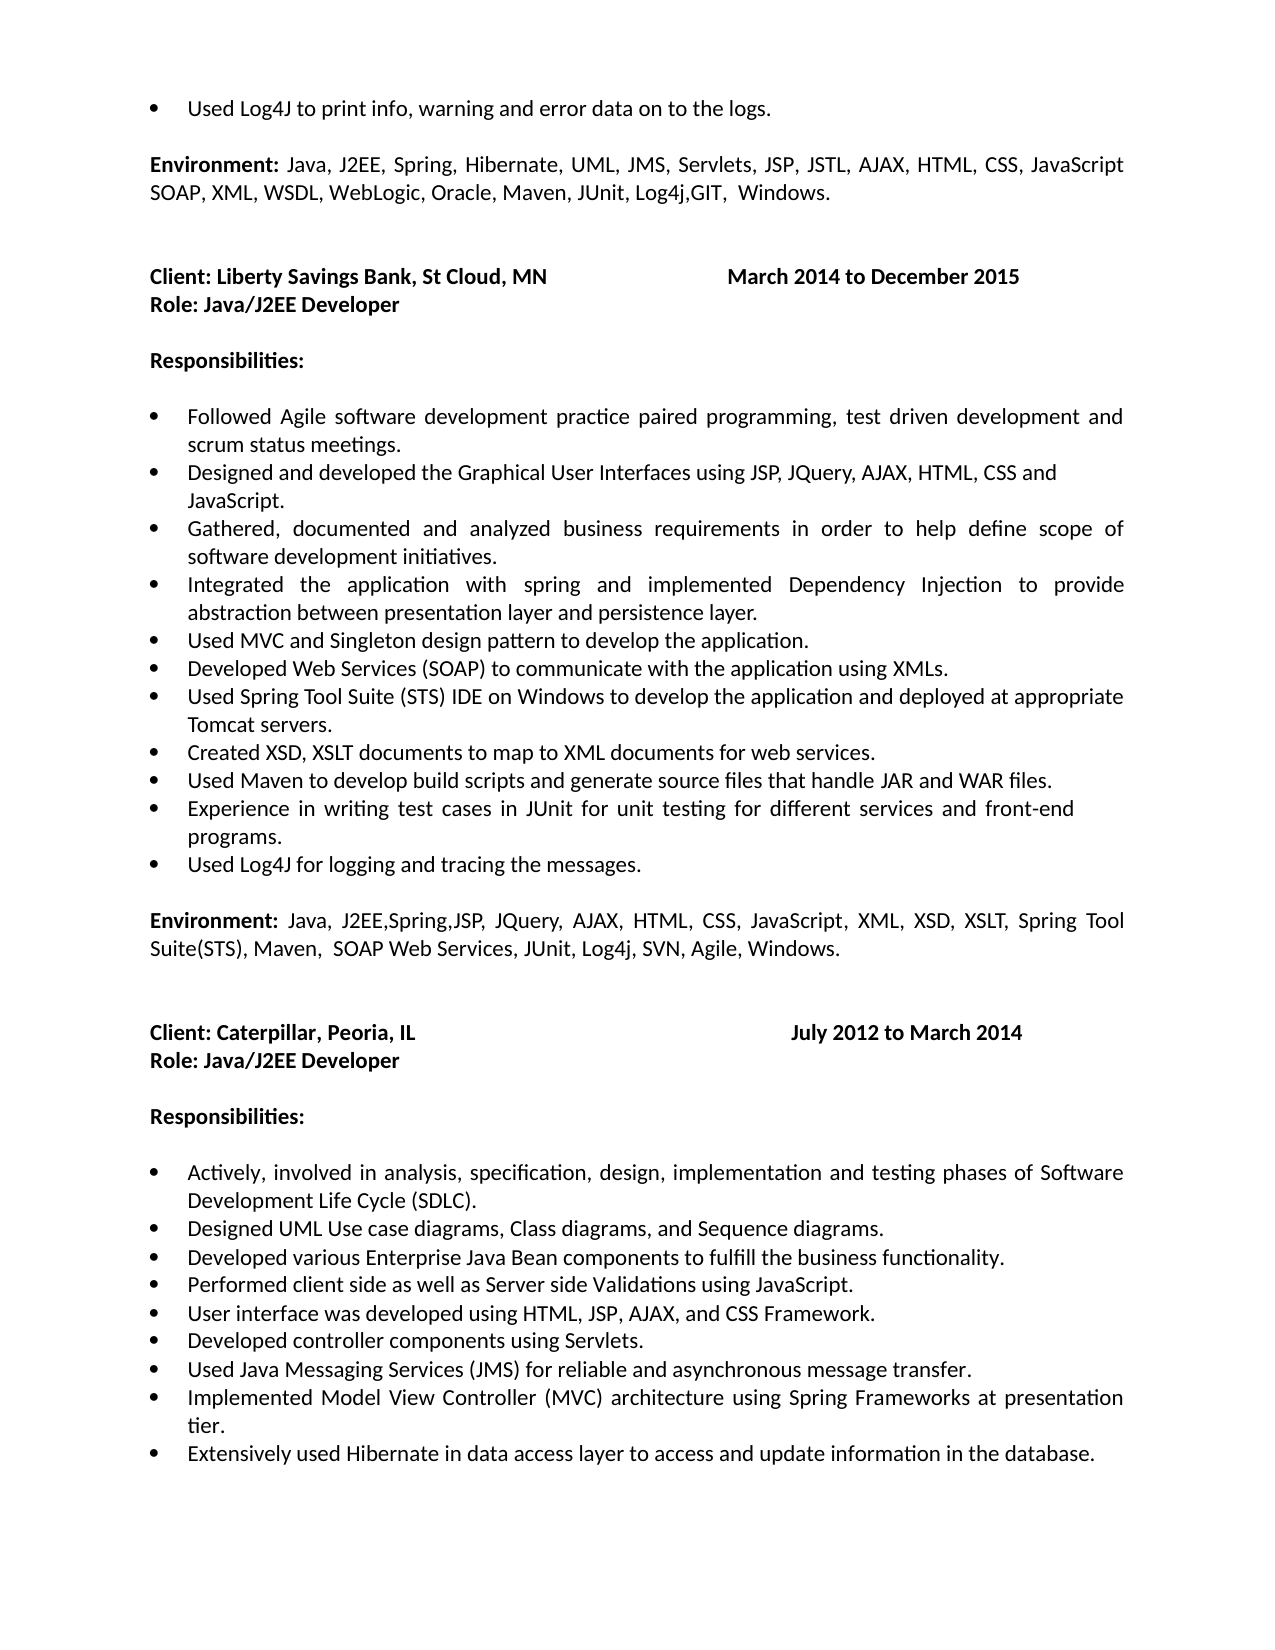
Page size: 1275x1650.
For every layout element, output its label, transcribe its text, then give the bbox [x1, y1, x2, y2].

list Extensively used Hibernate in data access layer to access and update information in the database. [150, 1439, 1125, 1467]
list Followed Agile software development practice paired programming, test driven development and scrum status meetings. [150, 402, 1125, 458]
list Used Log4J for logging and tracing the messages. [150, 850, 1077, 878]
list Performed client side as well as Server side Validations using JavaScript. [150, 1271, 1125, 1299]
list Implemented Model View Controller (MVC) architecture using Spring Frameworks at presentation tier. [150, 1383, 1125, 1439]
list User interface was developed using HTML, JSP, AJAX, and CSS Framework. [150, 1299, 1125, 1327]
list Gathered, documented and analyzed business requirements in order to help define scope of software development initiatives. [150, 514, 1125, 570]
text Client: Liberty Savings Bank, St Cloud, MN March 2014 to December 2015 Role: Java/J2EE Developer [150, 262, 1125, 318]
list Used Log4J to print info, warning and error data on to the logs. [150, 94, 1125, 122]
list Created XSD, XSLT documents to map to XML documents for web services. [150, 738, 1125, 766]
list Developed controller components using Servlets. [150, 1327, 1125, 1355]
list Used MVC and Singleton design pattern to develop the application. [150, 626, 1125, 654]
list Experience in writing test cases in JUnit for unit testing for different services and front-end programs. [150, 794, 1077, 850]
list Used Spring Tool Suite (STS) IDE on Windows to develop the application and deployed at appropriate Tomcat servers. [150, 682, 1125, 738]
list Integrated the application with spring and implemented Dependency Injection to provide abstraction between presentation layer and persistence layer. [150, 570, 1125, 626]
list Used Maven to develop build scripts and generate source files that handle JAR and WAR files. [150, 766, 1125, 794]
text Environment: Java, J2EE, Spring, Hibernate, UML, JMS, Servlets, JSP, JSTL, AJAX, HTML, CSS, JavaScript SOAP, XML, WSDL, WebLogic, Oracle, Maven, JUnit, Log4j,GIT, Windows. [150, 150, 1125, 206]
text Responsibilities: [150, 346, 1125, 374]
text Environment: Java, J2EE,Spring,JSP, JQuery, AJAX, HTML, CSS, JavaScript, XML, XSD, XSLT, Spring Tool Suite(STS), Maven, SOAP Web Services, JUnit, Log4j, SVN, Agile, Windows. [150, 906, 1125, 962]
list Actively, involved in analysis, specification, design, implementation and testing phases of Software Development Life Cycle (SDLC). [150, 1158, 1125, 1214]
list Developed various Enterprise Java Bean components to fulfill the business functionality. [150, 1243, 1125, 1271]
list Used Java Messaging Services (JMS) for reliable and asynchronous message transfer. [150, 1355, 1125, 1383]
list Developed Web Services (SOAP) to communicate with the application using XMLs. [150, 654, 1125, 682]
text Client: Caterpillar, Peoria, IL July 2012 to March 2014 Role: Java/J2EE Developer [150, 1018, 1125, 1074]
text Responsibilities: [150, 1102, 1125, 1131]
list Designed UML Use case diagrams, Class diagrams, and Sequence diagrams. [150, 1214, 1125, 1243]
list Designed and developed the Graphical User Interfaces using JSP, JQuery, AJAX, HTML, CSS and JavaScript. [150, 458, 1125, 514]
